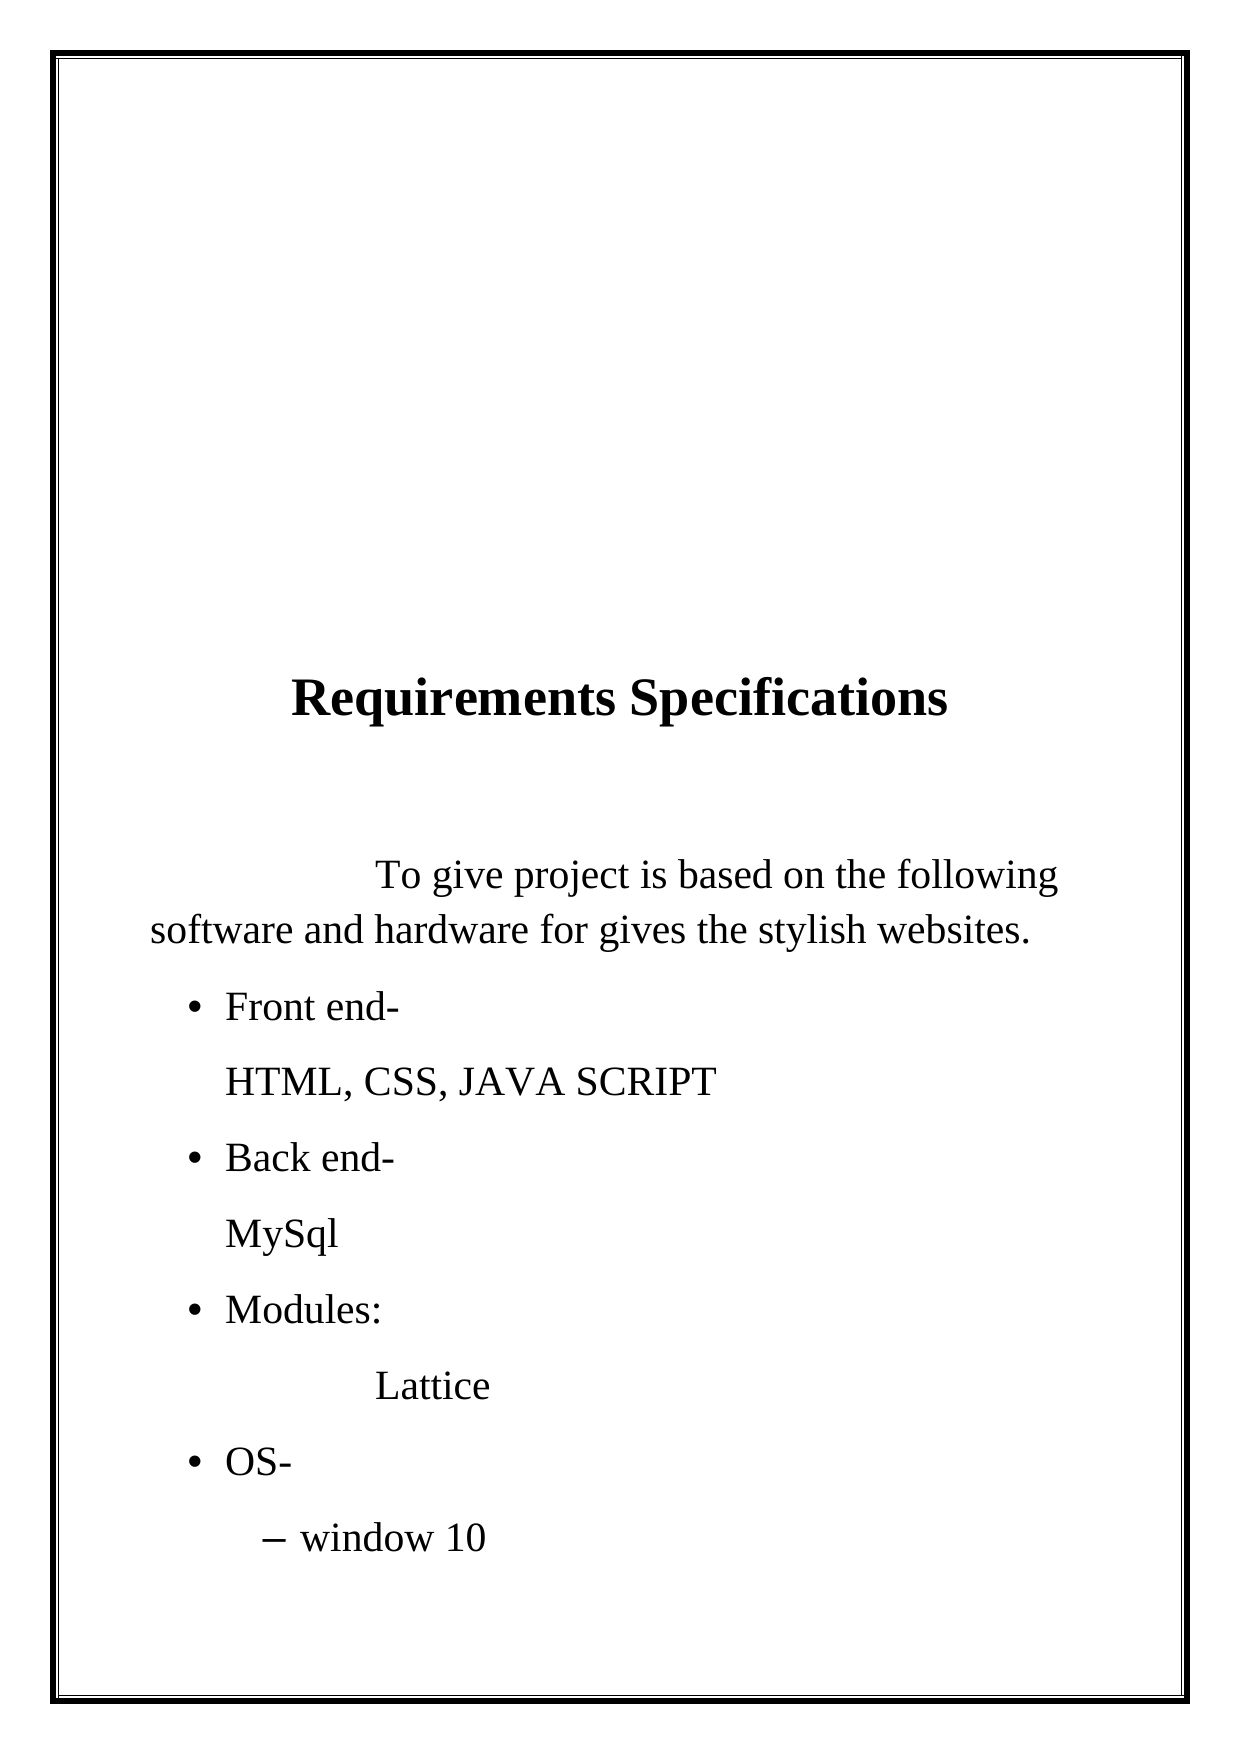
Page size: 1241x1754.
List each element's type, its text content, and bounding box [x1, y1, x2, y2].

list Front end- [187, 981, 1090, 1029]
text HTML, CSS, JAVA SCRIPT [225, 1057, 1090, 1105]
text MySql [225, 1209, 1090, 1257]
text Lattice [225, 1361, 1090, 1409]
list Back end- [187, 1133, 1090, 1181]
text To give project is based on the following software and hardware for gives the stylish websites. [150, 850, 1090, 953]
list window 10 [262, 1513, 1090, 1561]
list Modules: [187, 1285, 1090, 1333]
list OS- [187, 1437, 1090, 1485]
text Requirements Specifications [150, 665, 1090, 727]
